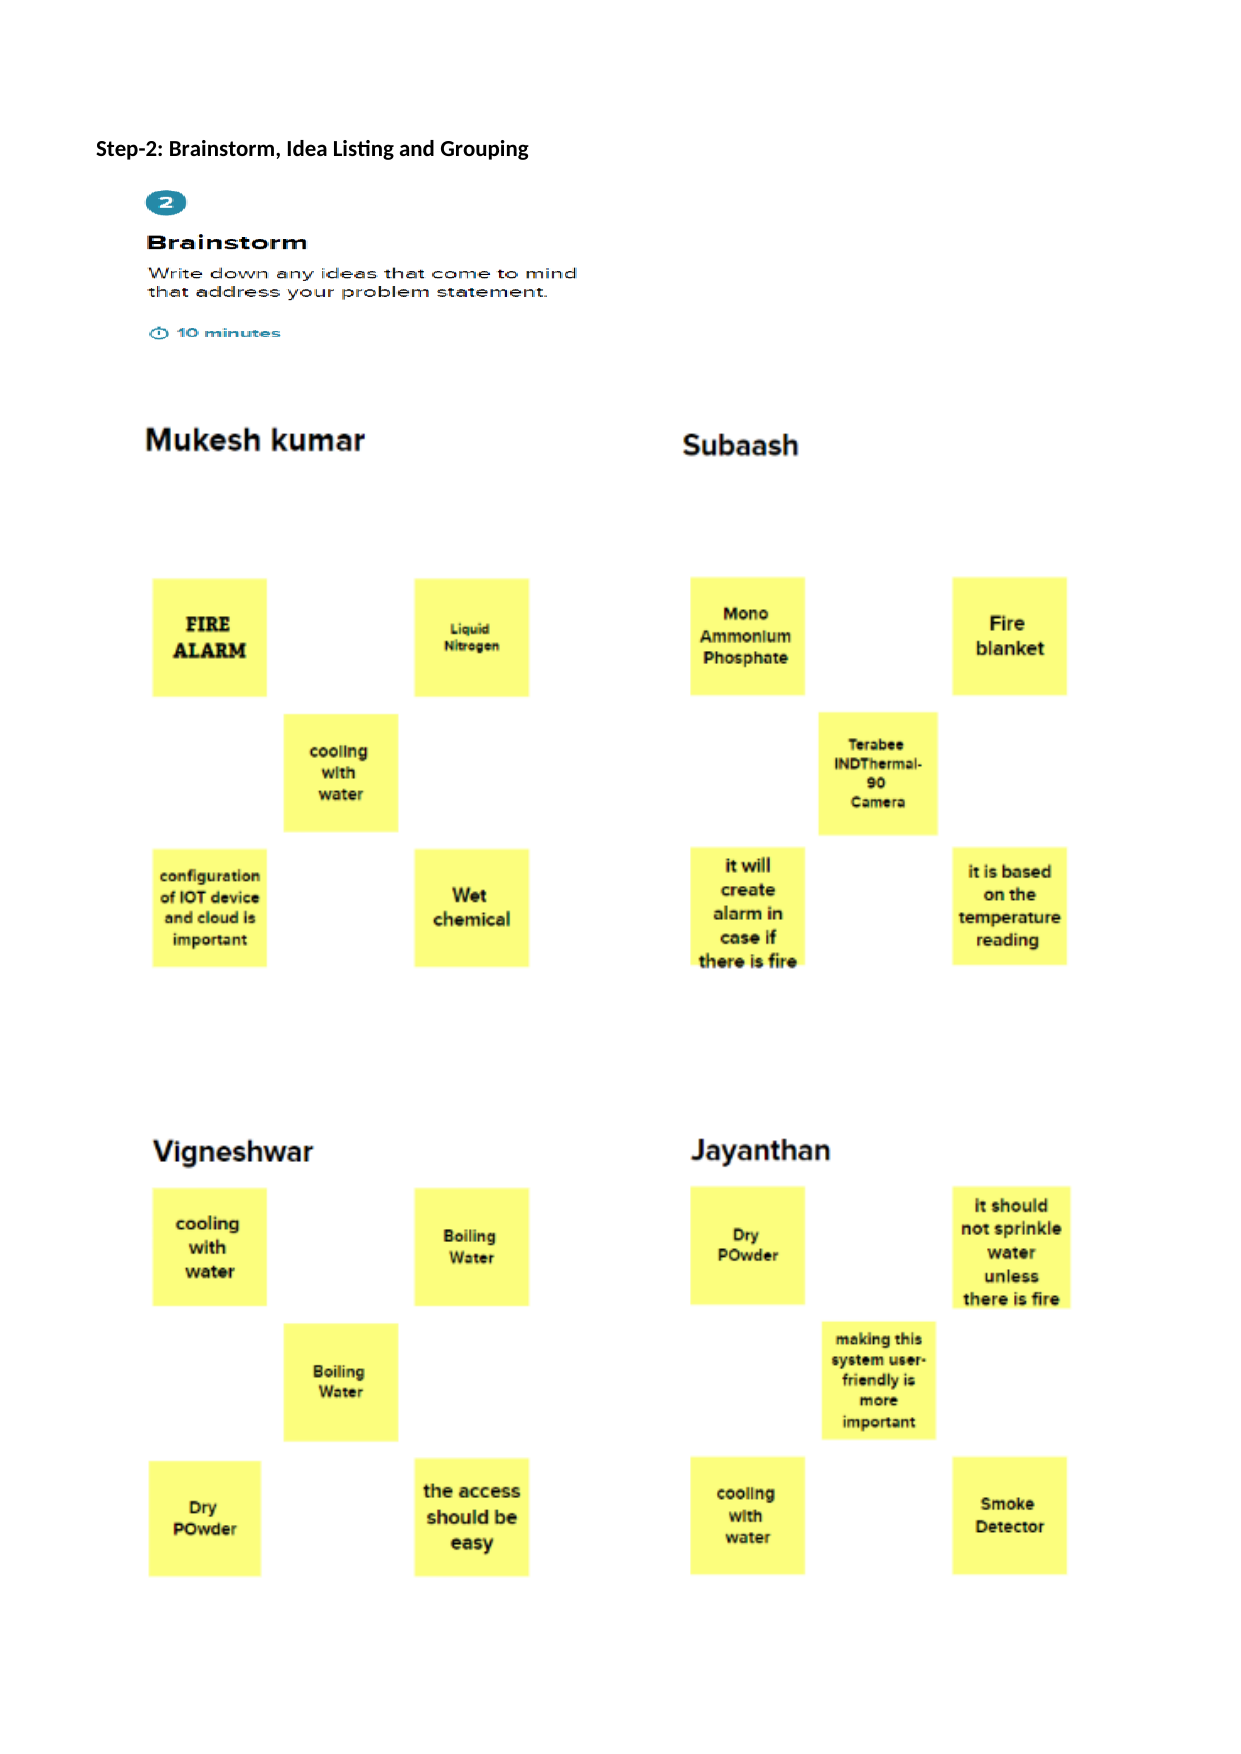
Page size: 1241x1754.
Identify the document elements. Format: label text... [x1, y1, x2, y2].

text Step-2: Brainstorm, Idea Listing and Grouping [96, 134, 1182, 162]
picture [95, 162, 1183, 395]
picture [95, 408, 1224, 1625]
